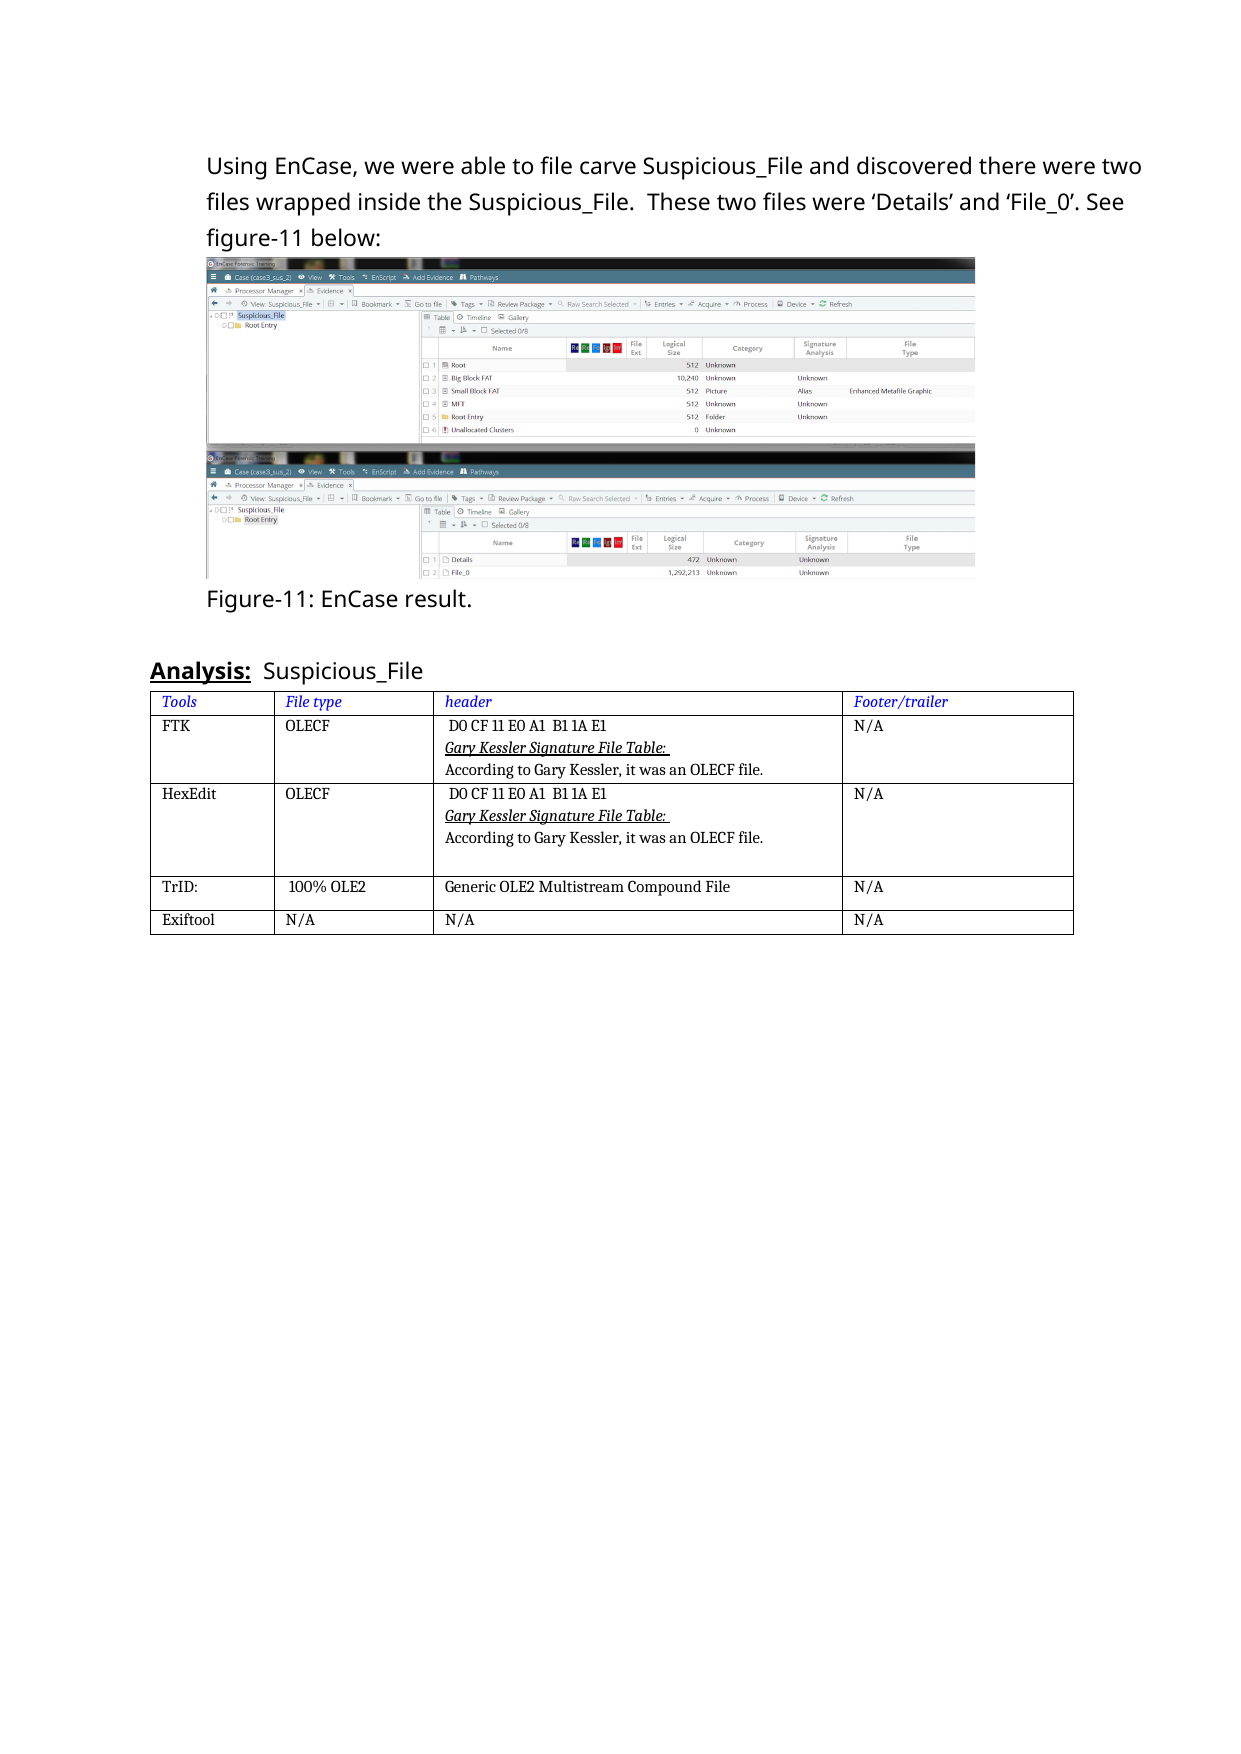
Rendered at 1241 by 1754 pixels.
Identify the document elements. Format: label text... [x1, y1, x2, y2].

table_cell N/A [843, 784, 1073, 876]
table_cell HexEdit [151, 784, 274, 876]
table_cell N/A [843, 877, 1073, 910]
table_cell 100% OLE2 [275, 877, 433, 910]
text Using EnCase, we were able to file carve Suspicious_File and discovered there were two files wrapped inside the Suspicious_File. These two files were ‘Details’ and ‘File_0’. See figure-11 below: [206, 150, 1165, 253]
picture [206, 257, 976, 579]
table_cell N/A [434, 911, 842, 934]
table_cell TrID: [151, 877, 274, 910]
table_cell OLECF [275, 784, 433, 876]
table_cell D0 CF 11 E0 A1 B1 1A E1 Gary Kessler Signature File Table: According to Gary Kessler, it was an OLECF file. [434, 716, 842, 783]
table_cell N/A [843, 911, 1073, 934]
table_cell OLECF [275, 716, 433, 783]
table_header header [434, 692, 842, 715]
table_cell N/A [843, 716, 1073, 783]
text Analysis: Suspicious_File [150, 655, 1165, 686]
table_header File type [275, 692, 433, 715]
table_cell N/A [275, 911, 433, 934]
table_cell Generic OLE2 Multistream Compound File [434, 877, 842, 910]
table_cell Exiftool [151, 911, 274, 934]
text Figure-11: EnCase result. [206, 583, 1165, 614]
table_header Footer/trailer [843, 692, 1073, 715]
table_header Tools [151, 692, 274, 715]
table_cell D0 CF 11 E0 A1 B1 1A E1 Gary Kessler Signature File Table: According to Gary Kessler, it was an OLECF file. [434, 784, 842, 876]
table_cell FTK [151, 716, 274, 783]
